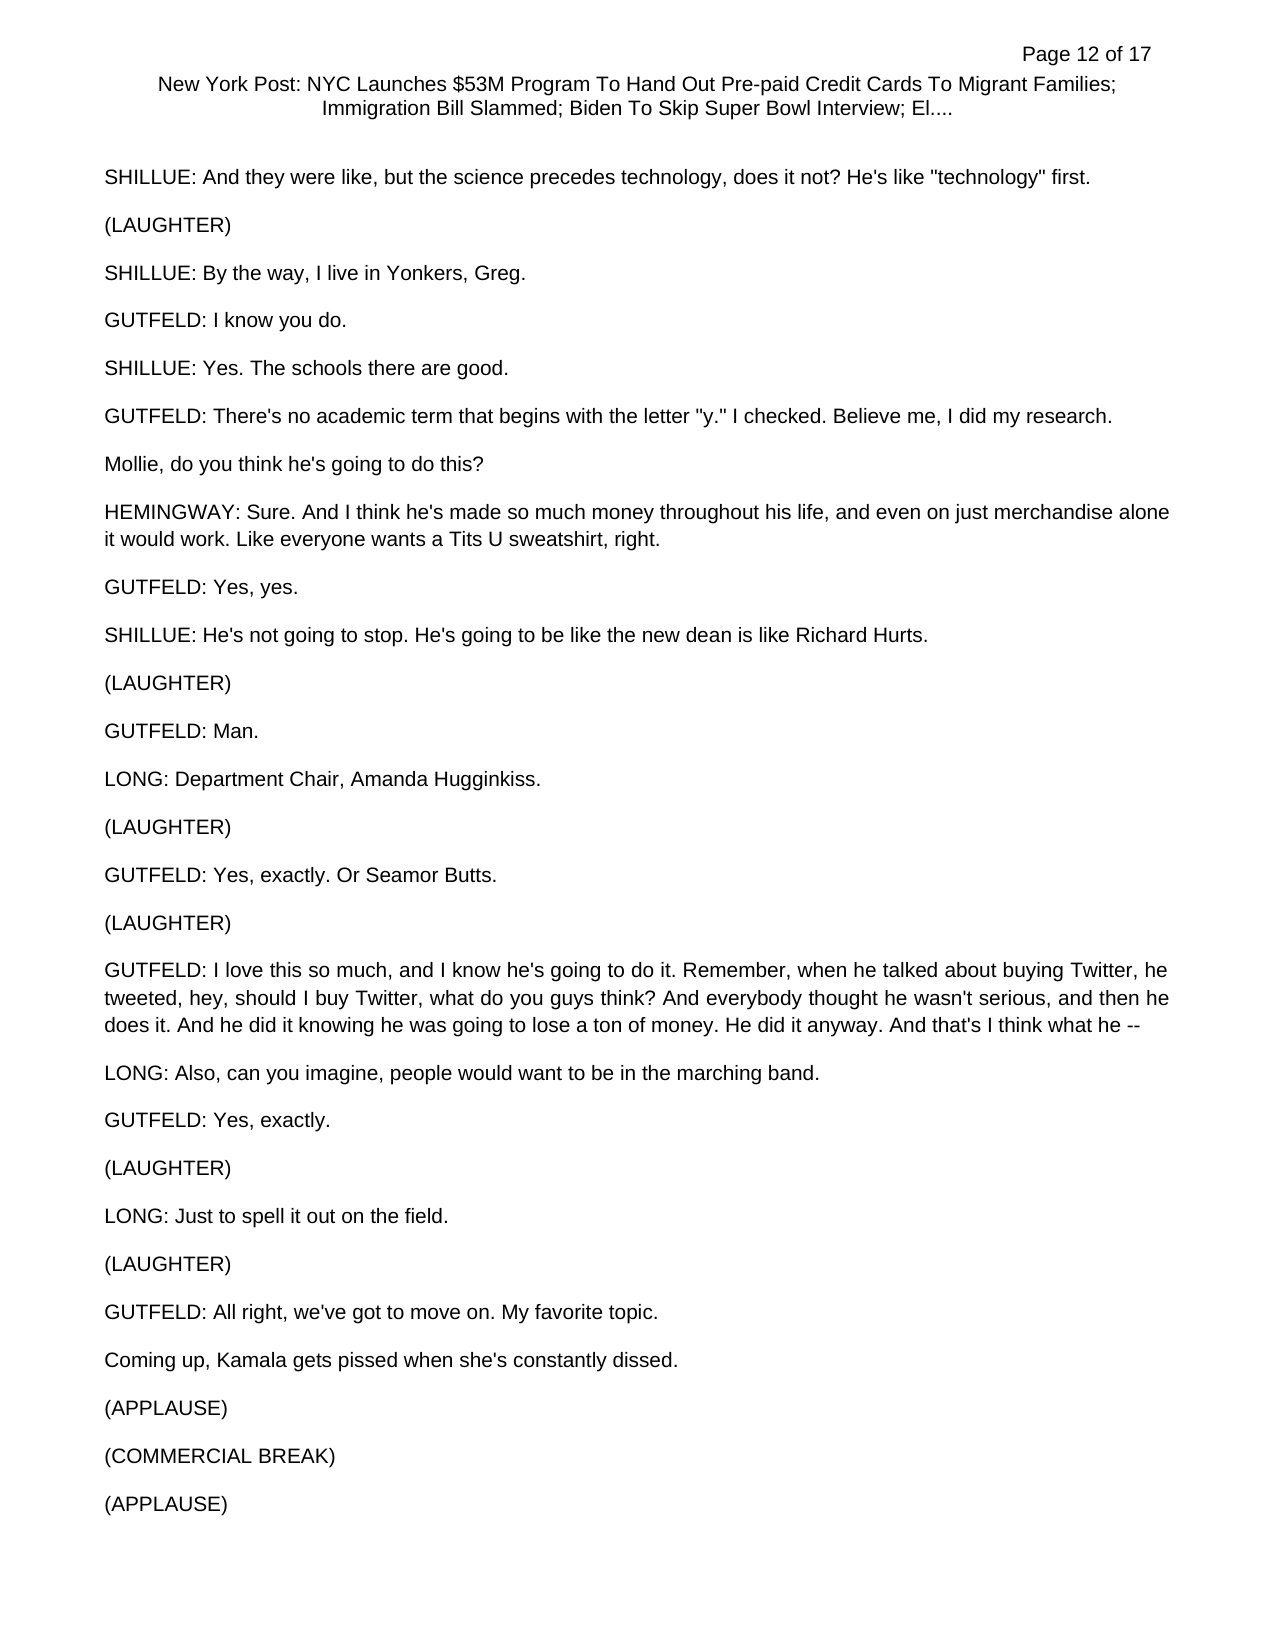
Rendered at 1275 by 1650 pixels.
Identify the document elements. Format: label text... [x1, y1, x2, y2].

text GUTFELD: Yes, yes. [104, 572, 1171, 599]
text GUTFELD: I love this so much, and I know he's going to do it. Remember, when he talked about buying Twitter, he tweeted, hey, should I buy Twitter, what do you guys think? And everybody thought he wasn't serious, and then he does it. And he did it knowing he was going to lose a ton of money. He did it anyway. And that's I think what he -- [104, 955, 1171, 1036]
text GUTFELD: Yes, exactly. [104, 1105, 1171, 1132]
text (LAUGHTER) [104, 668, 1171, 695]
text GUTFELD: I know you do. [104, 305, 1171, 332]
text (LAUGHTER) [104, 209, 1171, 236]
text (LAUGHTER) [104, 907, 1171, 934]
text GUTFELD: There's no academic term that begins with the letter "y." I checked. Believe me, I did my research. [104, 401, 1171, 428]
text LONG: Just to spell it out on the field. [104, 1201, 1171, 1228]
text (APPLAUSE) [104, 1488, 1171, 1516]
text LONG: Also, can you imagine, people would want to be in the marching band. [104, 1057, 1171, 1084]
text Mollie, do you think he's going to do this? [104, 449, 1171, 476]
text (COMMERCIAL BREAK) [104, 1441, 1171, 1468]
text SHILLUE: He's not going to stop. He's going to be like the new dean is like Richard Hurts. [104, 620, 1171, 647]
text (APPLAUSE) [104, 1393, 1171, 1420]
text (LAUGHTER) [104, 1249, 1171, 1276]
text GUTFELD: Man. [104, 716, 1171, 743]
text SHILLUE: And they were like, but the science precedes technology, does it not? He's like "technology" first. [104, 161, 1171, 188]
text HEMINGWAY: Sure. And I think he's made so much money throughout his life, and even on just merchandise alone it would work. Like everyone wants a Tits U sweatshirt, right. [104, 497, 1171, 551]
text LONG: Department Chair, Amanda Hugginkiss. [104, 763, 1171, 791]
text SHILLUE: By the way, I live in Yonkers, Greg. [104, 257, 1171, 284]
text GUTFELD: All right, we've got to move on. My favorite topic. [104, 1297, 1171, 1324]
text GUTFELD: Yes, exactly. Or Seamor Butts. [104, 859, 1171, 886]
text SHILLUE: Yes. The schools there are good. [104, 353, 1171, 380]
text (LAUGHTER) [104, 811, 1171, 838]
text Coming up, Kamala gets pissed when she's constantly dissed. [104, 1345, 1171, 1372]
text (LAUGHTER) [104, 1153, 1171, 1180]
